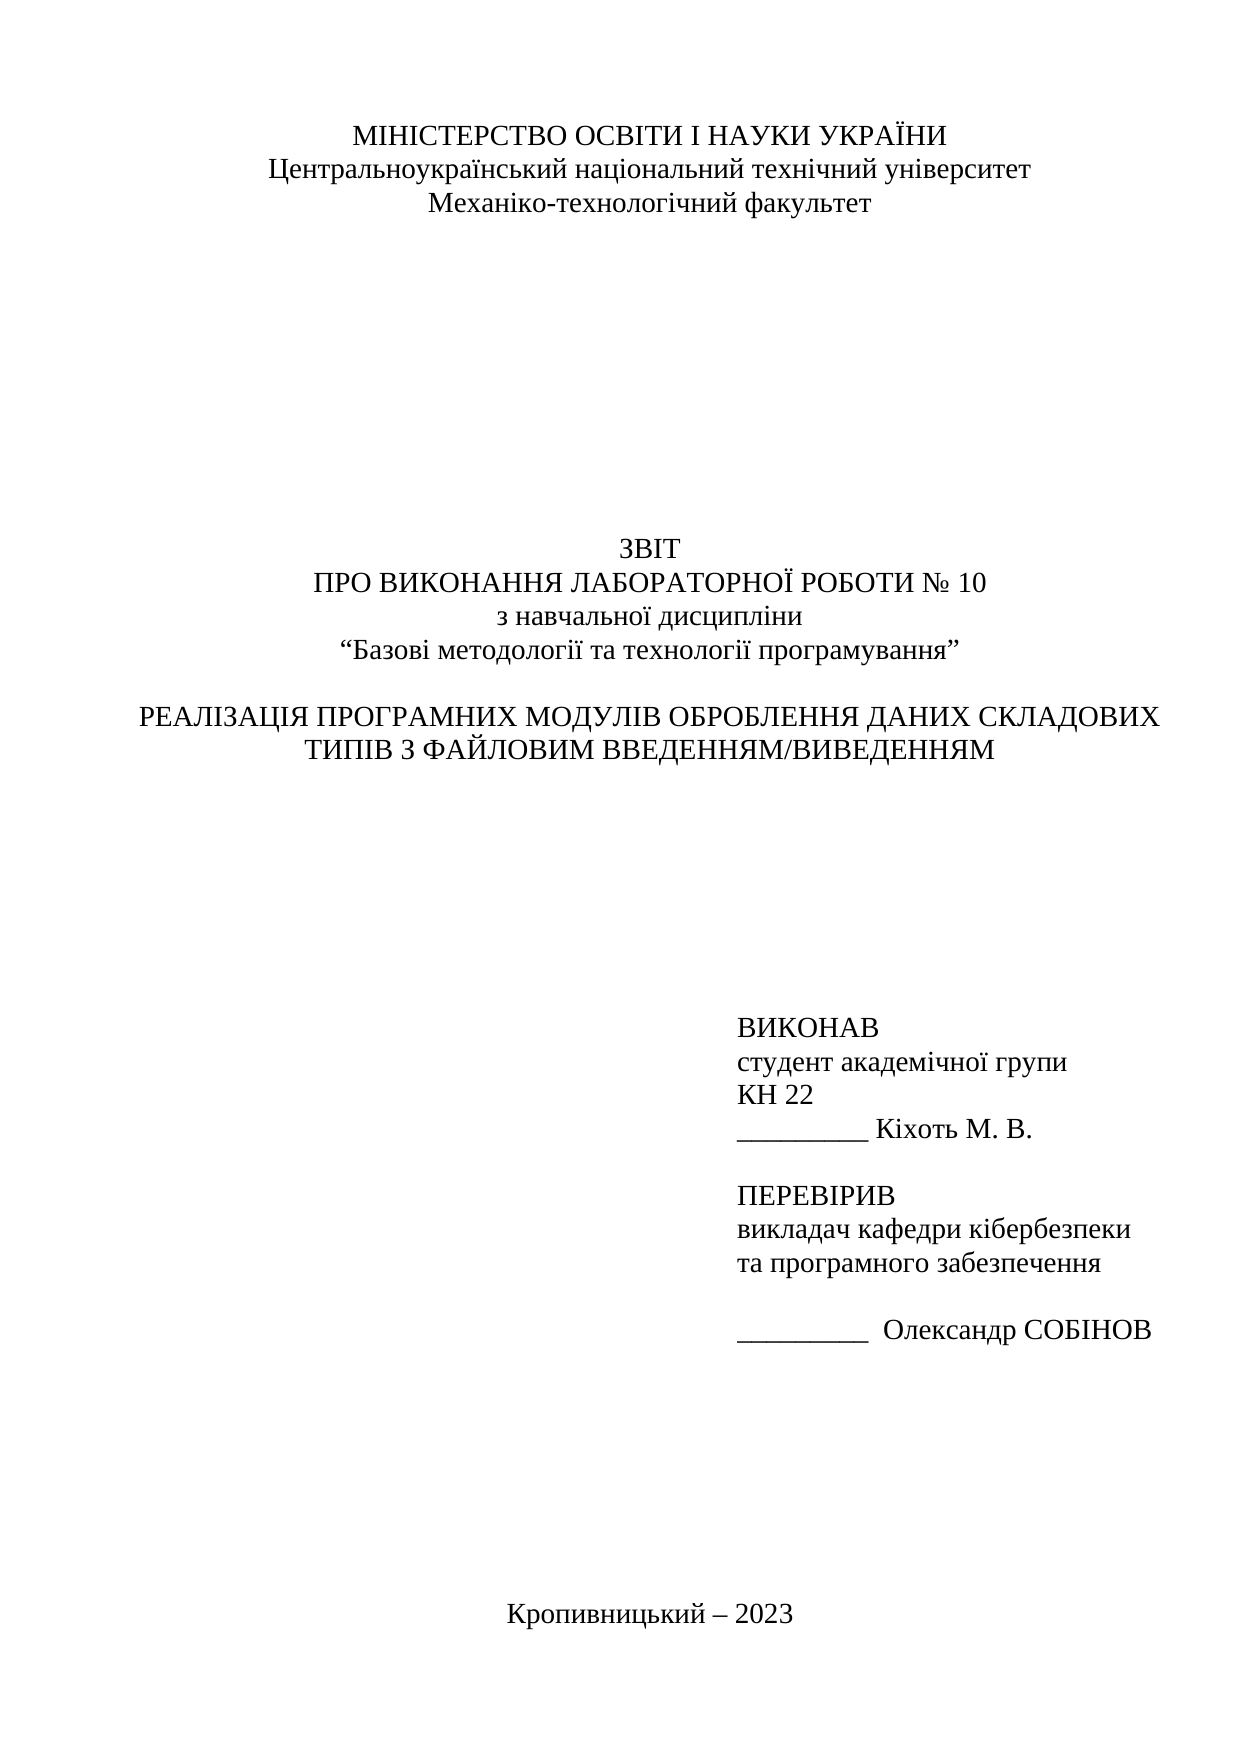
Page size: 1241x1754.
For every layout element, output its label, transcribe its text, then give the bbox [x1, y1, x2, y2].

text РЕАЛІЗАЦІЯ ПРОГРАМНИХ МОДУЛІВ ОБРОБЛЕННЯ ДАНИХ СКЛАДОВИХ ТИПІВ З ФАЙЛОВИМ ВВЕДЕННЯМ/ВИВЕДЕННЯМ [118, 699, 1181, 766]
text ПЕРЕВІРИВ [737, 1178, 1181, 1212]
text _________ Олександр СОБІНОВ [737, 1312, 1181, 1346]
text МІНІСТЕРСТВО ОСВІТИ І НАУКИ УКРАЇНИ [118, 118, 1181, 152]
text викладач кафедри кібербезпеки [737, 1212, 1181, 1245]
text та програмного забезпечення [737, 1245, 1181, 1279]
text студент академічної групи [737, 1044, 1181, 1077]
text з навчальної дисципліни [118, 598, 1181, 632]
text Центральноукраїнський національний технічний університет [118, 152, 1181, 185]
text “Базові методології та технології програмування” [118, 632, 1181, 665]
text ВИКОНАВ [737, 1010, 1181, 1044]
text ПРО ВИКОНАННЯ ЛАБОРАТОРНОЇ РОБОТИ № 10 [118, 565, 1181, 598]
text ЗВІТ [118, 531, 1181, 565]
text Кропивницький – 2023 [118, 1596, 1181, 1629]
text КН 22 [737, 1077, 1181, 1111]
text Механіко-технологічний факультет [118, 185, 1181, 219]
text _________ Кіхоть М. В. [737, 1111, 1181, 1144]
